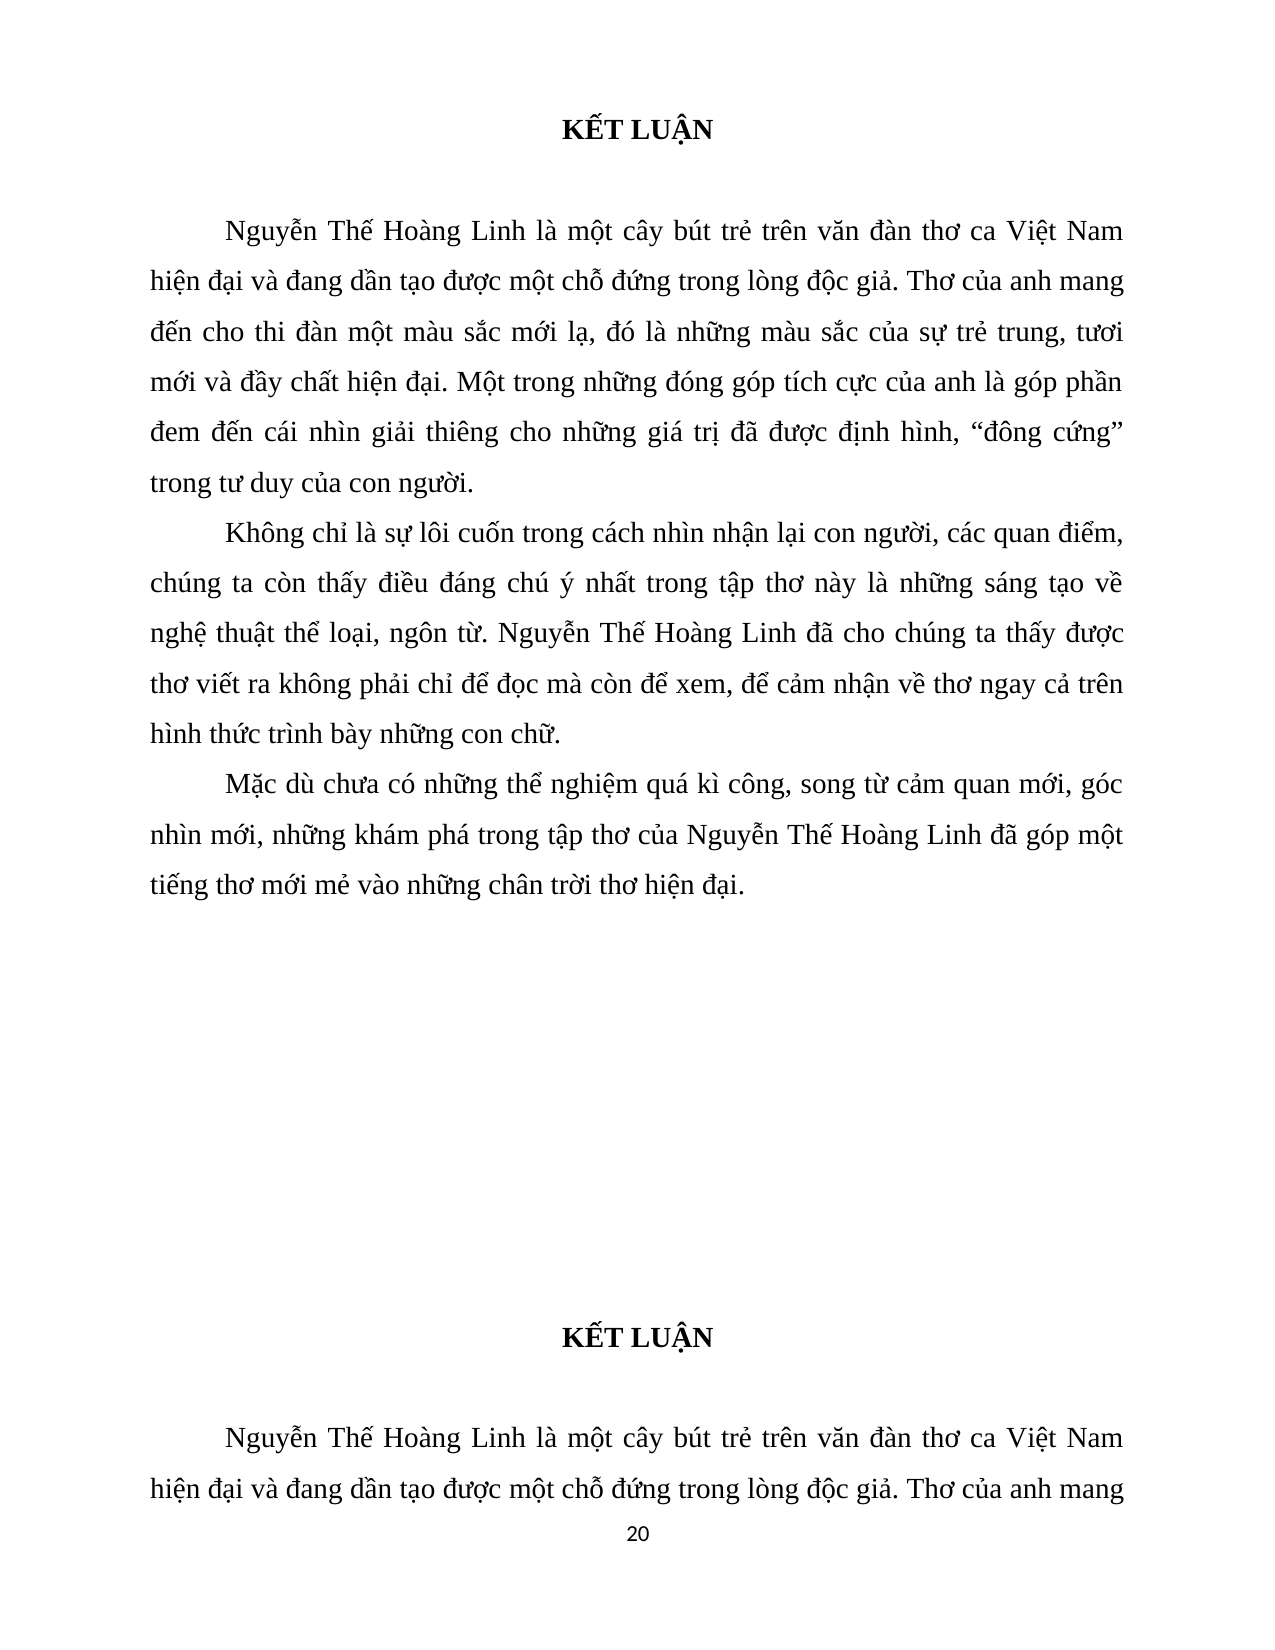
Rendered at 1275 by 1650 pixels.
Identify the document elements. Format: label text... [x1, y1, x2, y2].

text KẾT LUẬN [150, 1320, 1125, 1353]
text KẾT LUẬN [150, 112, 1125, 146]
text Không chỉ là sự lôi cuốn trong cách nhìn nhận lại con người, các quan điểm, chúng ta còn thấy điều đáng chú ý nhất trong tập thơ này là những sáng tạo về nghệ thuật thể loại, ngôn từ. Nguyễn Thế Hoàng Linh đã cho chúng ta thấy được thơ viết ra không phải chỉ để đọc mà còn để xem, để cảm nhận về thơ ngay cả trên hình thức trình bày những con chữ. [150, 515, 1125, 750]
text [150, 1421, 1125, 1504]
text Mặc dù chưa có những thể nghiệm quá kì công, song từ cảm quan mới, góc nhìn mới, những khám phá trong tập thơ của Nguyễn Thế Hoàng Linh đã góp một tiếng thơ mới mẻ vào những chân trời thơ hiện đại. [150, 767, 1125, 901]
